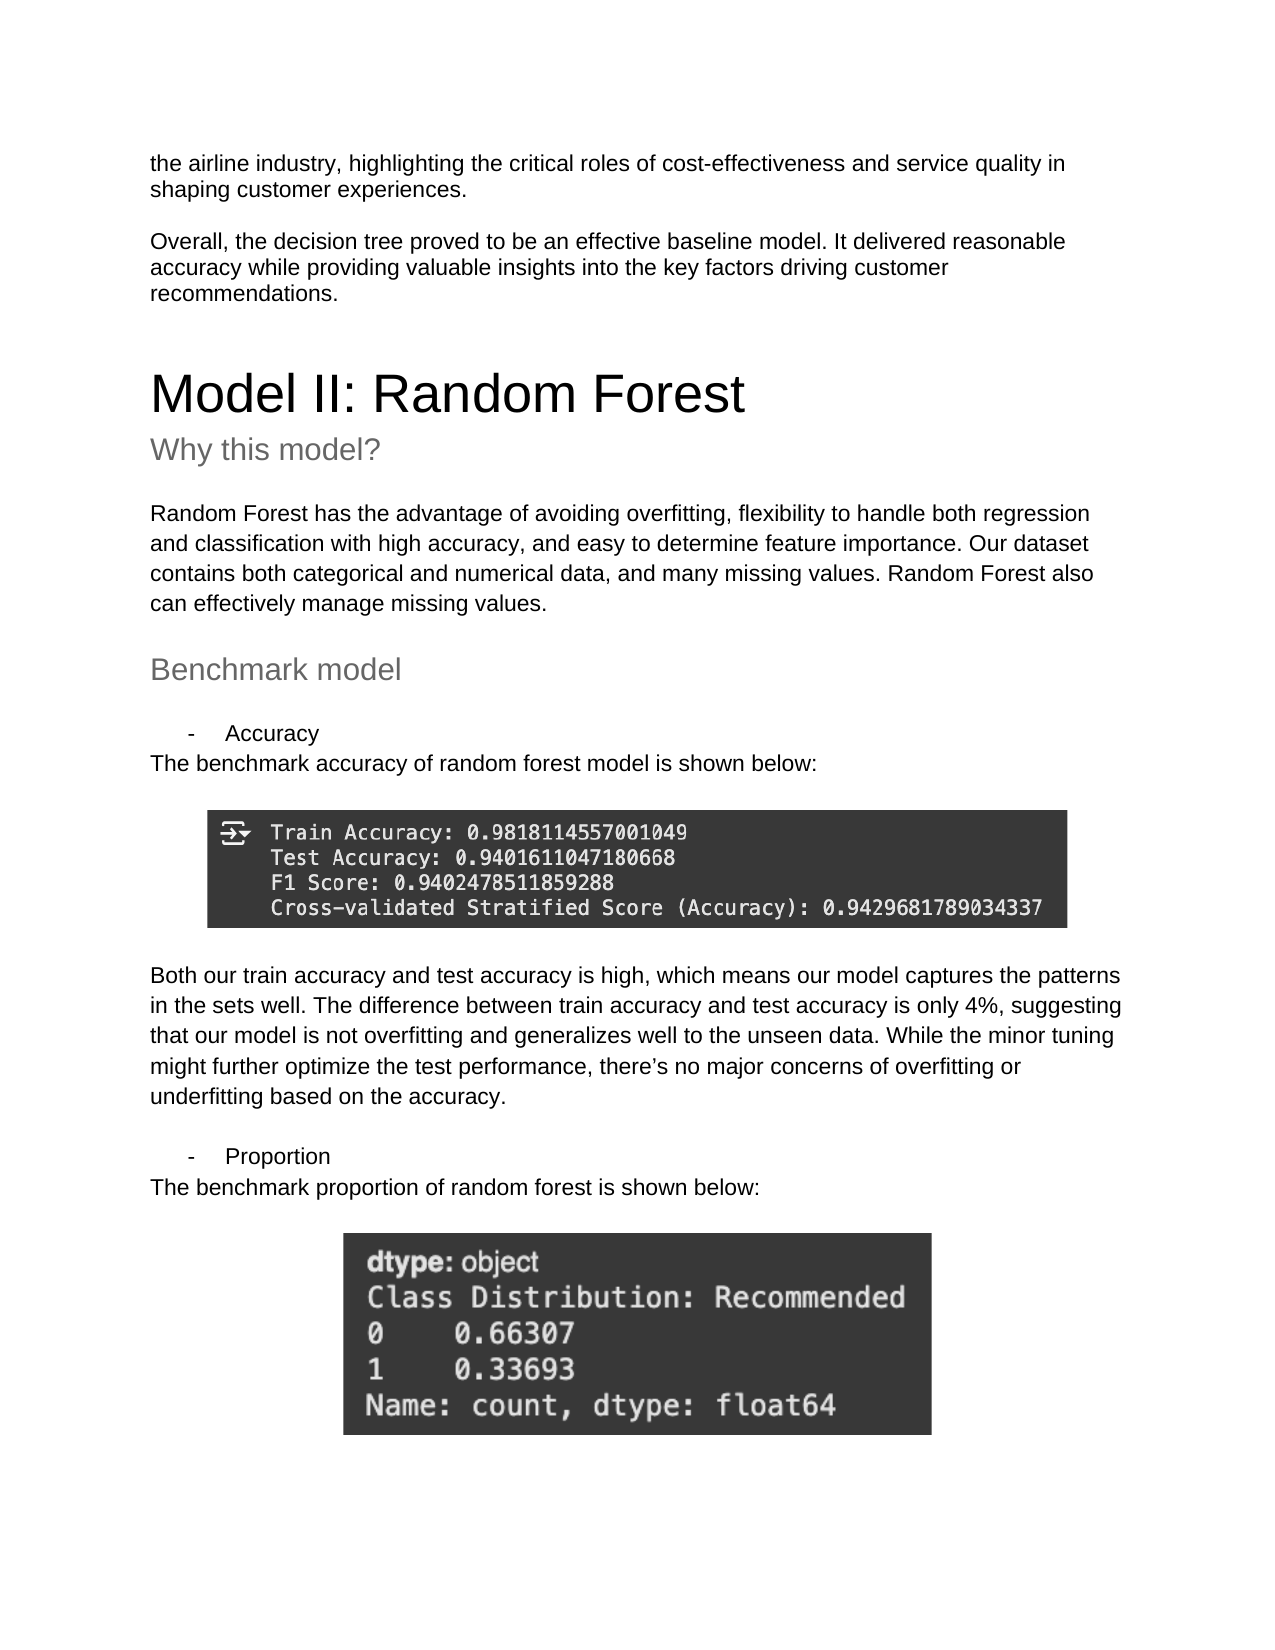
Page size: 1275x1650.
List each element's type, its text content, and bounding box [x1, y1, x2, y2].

text Random Forest has the advantage of avoiding overfitting, flexibility to handle both regression and classification with high accuracy, and easy to determine feature importance. Our dataset contains both categorical and numerical data, and many missing values. Random Forest also can effectively manage missing values. [150, 500, 1125, 617]
title Model II: Random Forest [150, 362, 1125, 424]
list Proportion [187, 1143, 1125, 1169]
picture [343, 1233, 932, 1435]
list Accuracy [187, 720, 1125, 746]
text The benchmark accuracy of random forest model is shown below: [150, 750, 1125, 777]
text Both our train accuracy and test accuracy is high, which means our model captures the patterns in the sets well. The difference between train accuracy and test accuracy is only 4%, suggesting that our model is not overfitting and generalizes well to the unseen data. While the minor tuning might further optimize the test performance, there’s no major concerns of overfitting or underfitting based on the accuracy. [150, 962, 1125, 1109]
subtitle Benchmark model [150, 651, 1125, 687]
text Overall, the decision tree proved to be an effective baseline model. It delivered reasonable accuracy while providing valuable insights into the key factors driving customer recommendations. [150, 228, 1125, 307]
text The benchmark proportion of random forest is shown below: [150, 1173, 1125, 1200]
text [150, 150, 1125, 203]
picture [207, 810, 1068, 928]
subtitle Why this model? [150, 431, 1125, 466]
